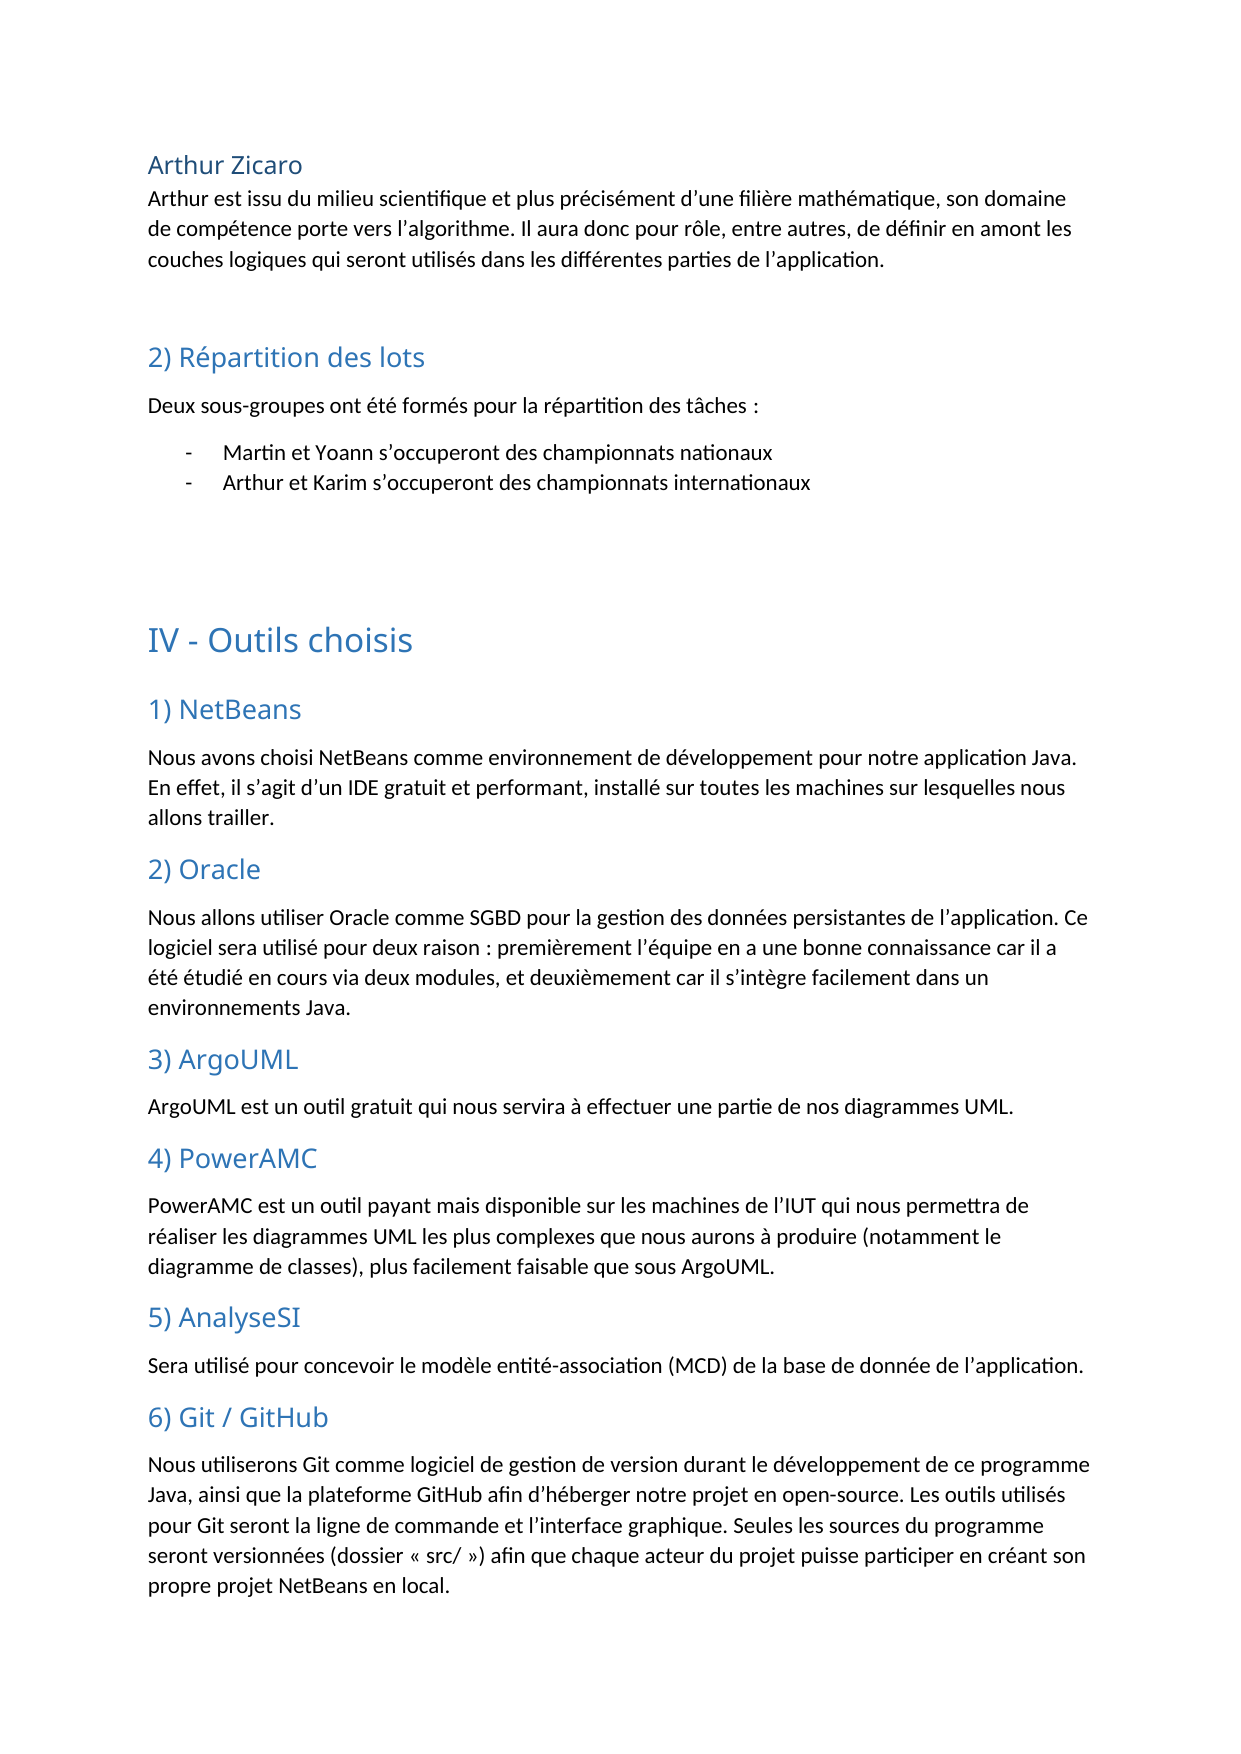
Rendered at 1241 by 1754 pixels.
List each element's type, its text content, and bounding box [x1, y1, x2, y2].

subtitle IV - Outils choisis [148, 617, 1093, 662]
subtitle 4) PowerAMC [148, 1139, 1093, 1176]
list Martin et Yoann s’occuperont des championnats nationaux [185, 438, 1093, 466]
subtitle 2) Répartition des lots [148, 338, 1093, 375]
subtitle Arthur Zicaro [148, 148, 1093, 182]
text Nous utiliserons Git comme logiciel de gestion de version durant le développement de ce programme Java, ainsi que la plateforme GitHub afin d’héberger notre projet en open-source. Les outils utilisés pour Git seront la ligne de commande et l’interface graphique. Seules les sources du programme seront versionnées (dossier « src/ ») afin que chaque acteur du projet puisse participer en créant son propre projet NetBeans en local. [148, 1450, 1093, 1599]
text ArgoUML est un outil gratuit qui nous servira à effectuer une partie de nos diagrammes UML. [148, 1092, 1093, 1121]
subtitle 6) Git / GitHub [148, 1398, 1093, 1435]
subtitle 5) AnalyseSI [148, 1299, 1093, 1336]
list Arthur et Karim s’occuperont des championnats internationaux [185, 468, 1093, 496]
text Arthur est issu du milieu scientifique et plus précisément d’une filière mathématique, son domaine de compétence porte vers l’algorithme. Il aura donc pour rôle, entre autres, de définir en amont les couches logiques qui seront utilisés dans les différentes parties de l’application. [148, 184, 1093, 273]
subtitle 3) ArgoUML [148, 1040, 1093, 1077]
text Deux sous-groupes ont été formés pour la répartition des tâches : [148, 391, 1093, 419]
subtitle 2) Oracle [148, 850, 1093, 887]
subtitle 1) NetBeans [148, 691, 1093, 728]
text PowerAMC est un outil payant mais disponible sur les machines de l’IUT qui nous permettra de réaliser les diagrammes UML les plus complexes que nous aurons à produire (notamment le diagramme de classes), plus facilement faisable que sous ArgoUML. [148, 1192, 1093, 1280]
text Sera utilisé pour concevoir le modèle entité-association (MCD) de la base de donnée de l’application. [148, 1351, 1093, 1379]
text Nous allons utiliser Oracle comme SGBD pour la gestion des données persistantes de l’application. Ce logiciel sera utilisé pour deux raison : premièrement l’équipe en a une bonne connaissance car il a été étudié en cours via deux modules, et deuxièmement car il s’intègre facilement dans un environnements Java. [148, 903, 1093, 1021]
text Nous avons choisi NetBeans comme environnement de développement pour notre application Java. En effet, il s’agit d’un IDE gratuit et performant, installé sur toutes les machines sur lesquelles nous allons trailler. [148, 743, 1093, 832]
